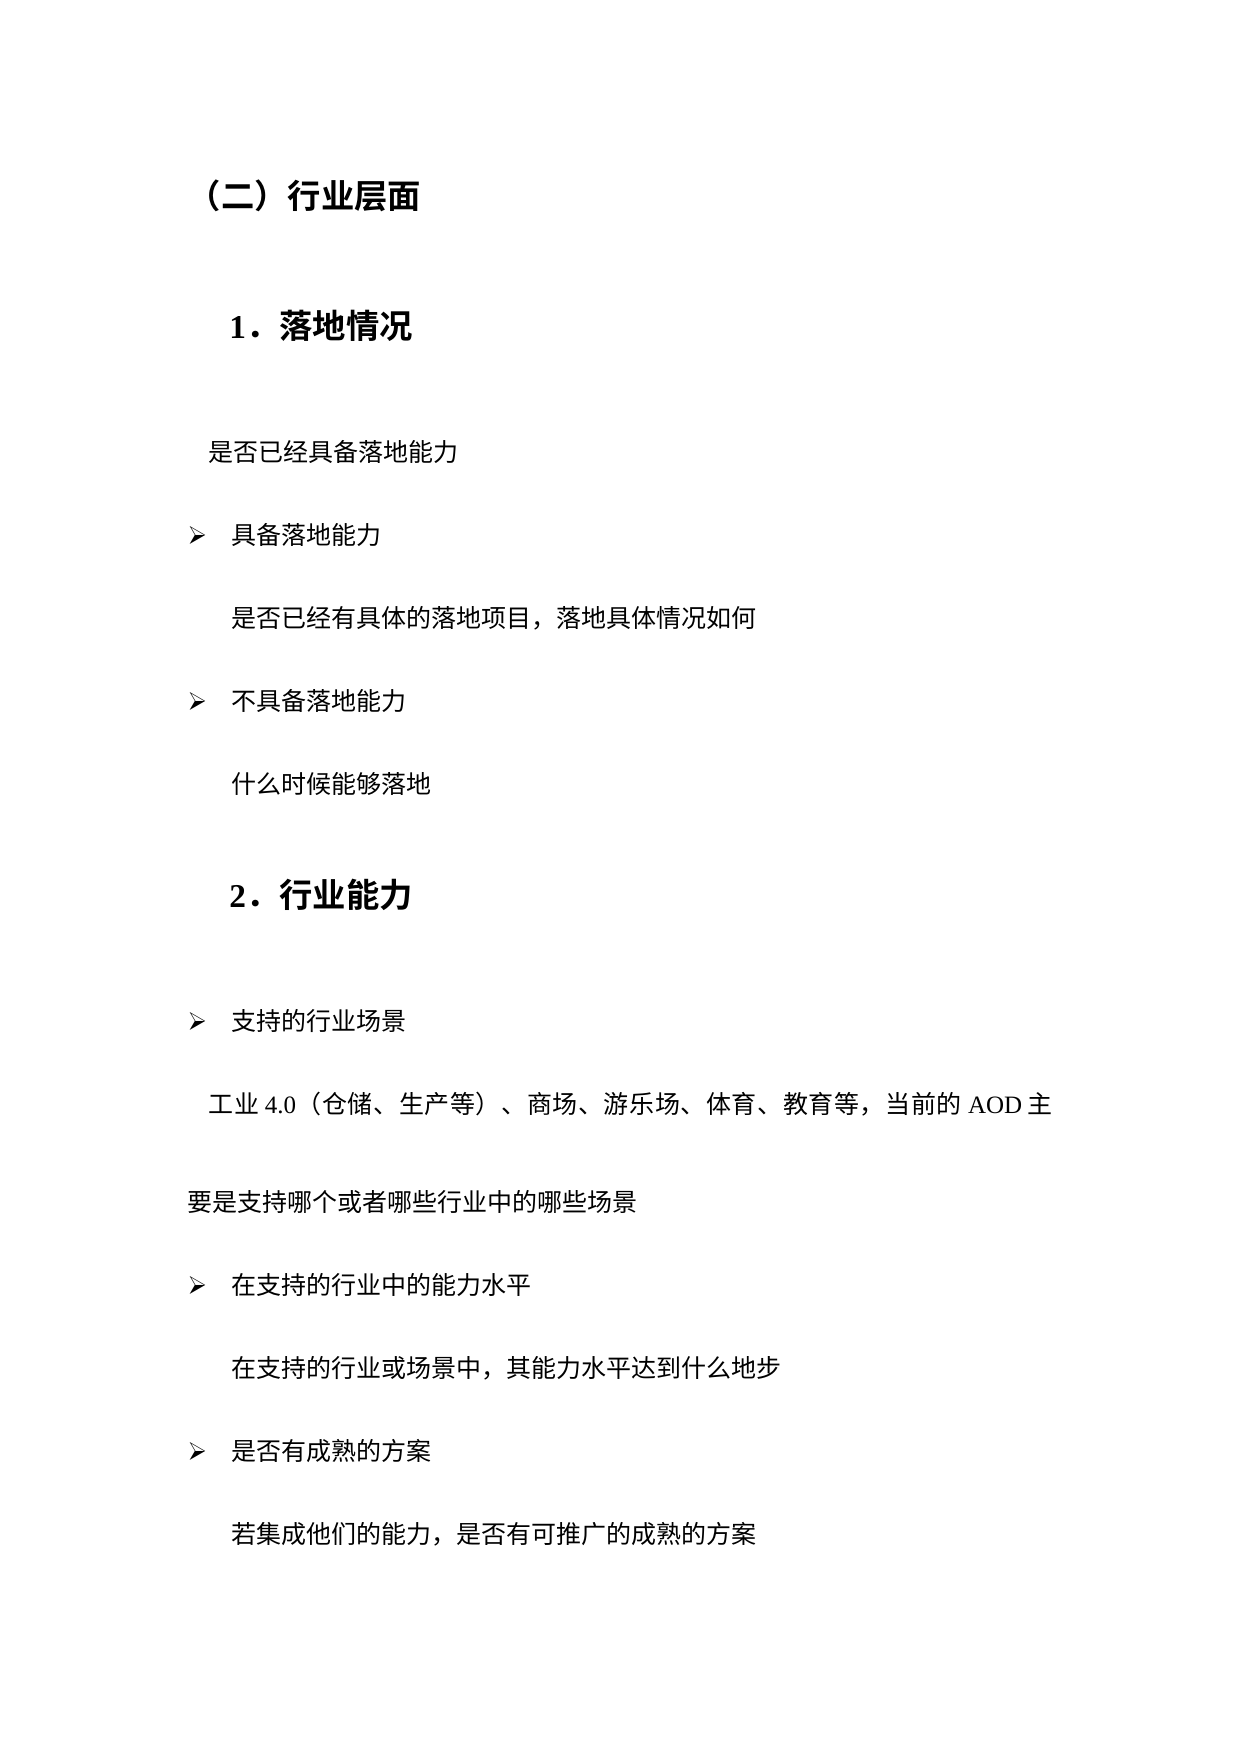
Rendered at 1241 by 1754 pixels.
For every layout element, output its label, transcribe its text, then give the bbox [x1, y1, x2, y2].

list 在支持的行业或场景中，其能力水平达到什么地步 [187, 1334, 1053, 1399]
subtitle 行业能力 [187, 861, 1053, 926]
list 是否有成熟的方案 [187, 1417, 1053, 1482]
text 工业4.0（仓储、生产等）、商场、游乐场、体育、教育等，当前的AOD主要是支持哪个或者哪些行业中的哪些场景 [187, 1071, 1053, 1233]
list 支持的行业场景 [187, 987, 1053, 1052]
text 是否已经具备落地能力 [187, 418, 1053, 483]
list 什么时候能够落地 [187, 751, 1053, 816]
list 若集成他们的能力，是否有可推广的成熟的方案 [187, 1501, 1053, 1566]
subtitle 行业层面 [187, 162, 1053, 227]
list 具备落地能力 [187, 501, 1053, 566]
list 在支持的行业中的能力水平 [187, 1251, 1053, 1316]
list 是否已经有具体的落地项目，落地具体情况如何 [187, 584, 1053, 649]
list 不具备落地能力 [187, 667, 1053, 732]
subtitle 落地情况 [187, 291, 1053, 356]
